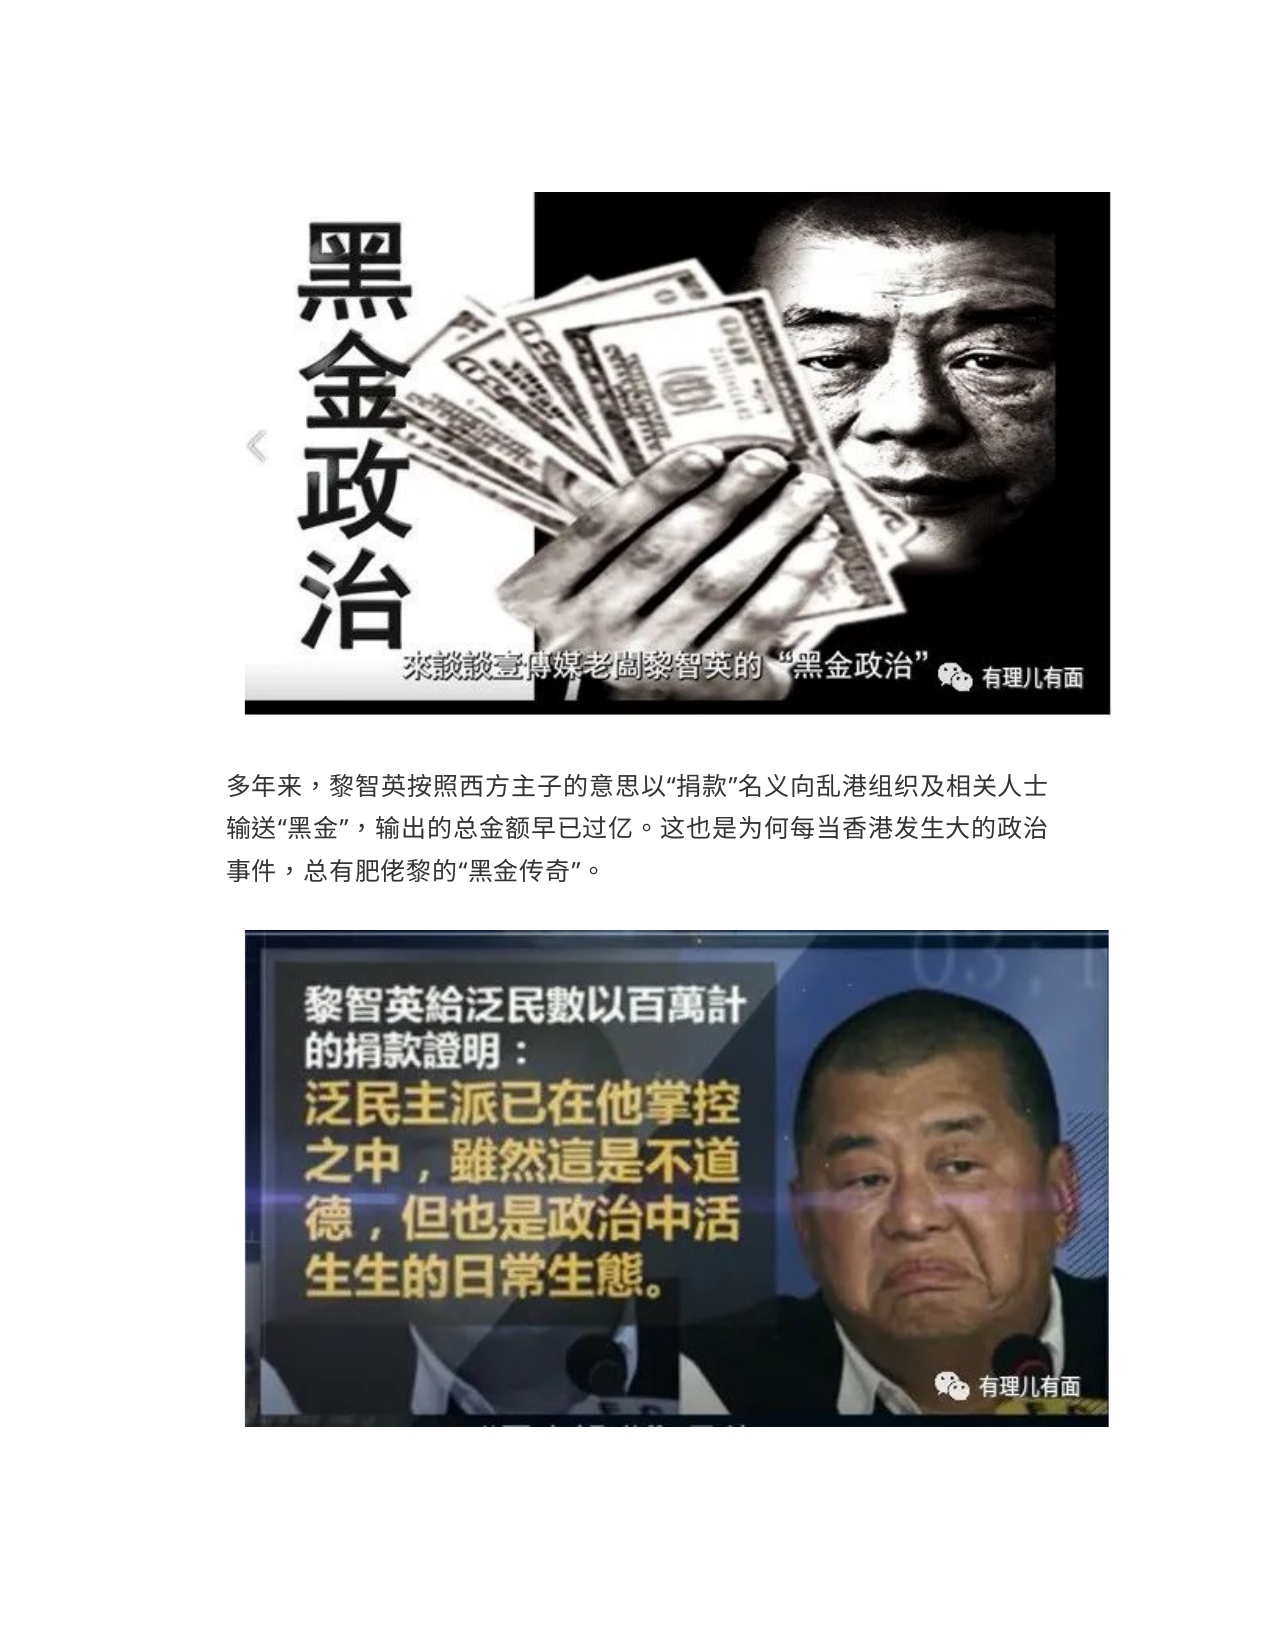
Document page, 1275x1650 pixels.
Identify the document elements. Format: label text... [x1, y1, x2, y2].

picture [244, 930, 1109, 1427]
text 多年来，黎智英按照西方主子的意思以“捐款”名义向乱港组织及相关人士输送“黑金”，输出的总金额早已过亿。这也是为何每当香港发生大的政治事件，总有肥佬黎的“黑金传奇”。 [213, 760, 1062, 887]
picture [244, 192, 1112, 718]
